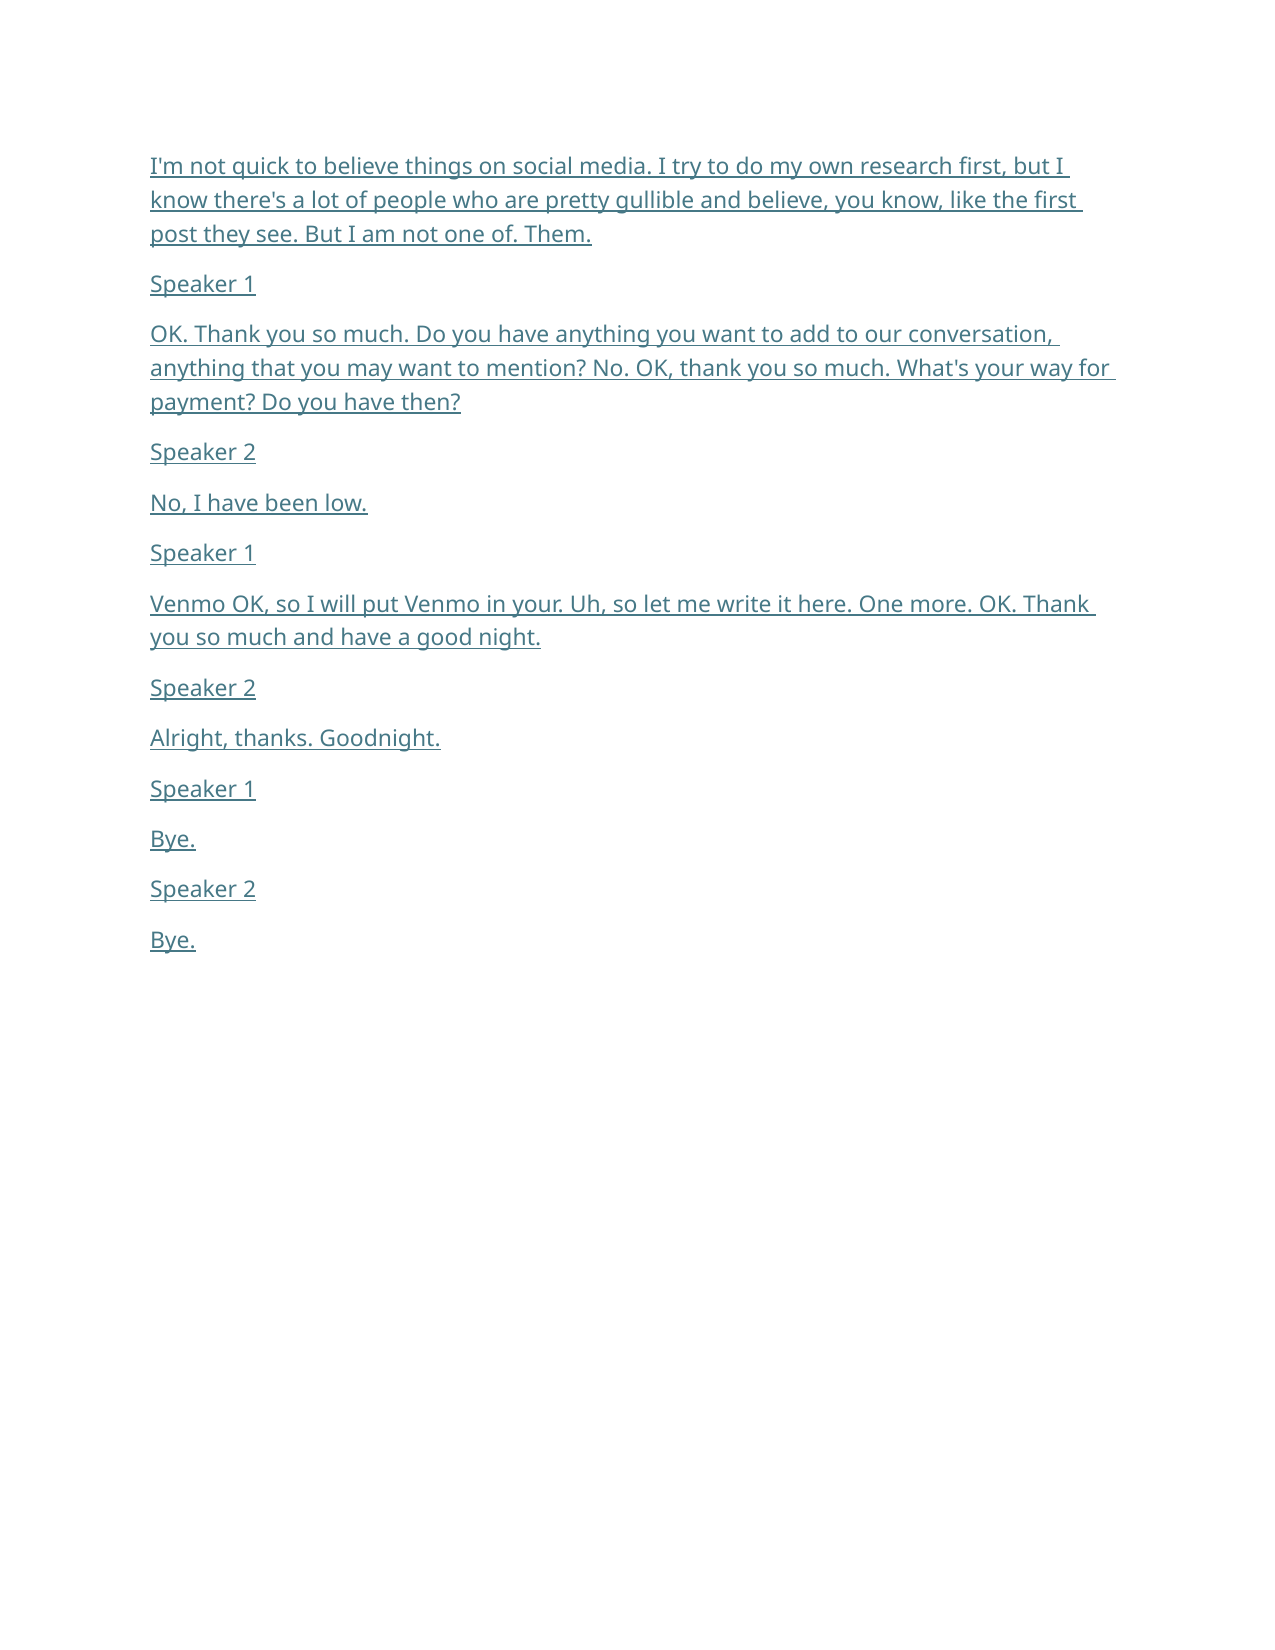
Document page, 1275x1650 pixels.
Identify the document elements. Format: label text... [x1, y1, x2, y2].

text Speaker 2 [150, 672, 1125, 703]
text Venmo OK, so I will put Venmo in your. Uh, so let me write it here. One more. OK. Thank you so much and have a good night. [150, 587, 1125, 652]
text I'm not quick to believe things on social media. I try to do my own research first, but I know there's a lot of people who are pretty gullible and believe, you know, like the first post they see. But I am not one of. Them. [150, 150, 1125, 249]
text Speaker 2 [150, 873, 1125, 904]
text Speaker 2 [150, 436, 1125, 467]
text Speaker 1 [150, 268, 1125, 299]
text Bye. [150, 823, 1125, 854]
text Speaker 1 [150, 537, 1125, 568]
text Speaker 1 [150, 772, 1125, 804]
text Alright, thanks. Goodnight. [150, 722, 1125, 753]
text Bye. [150, 924, 1125, 955]
text No, I have been low. [150, 487, 1125, 518]
text OK. Thank you so much. Do you have anything you want to add to our conversation, anything that you may want to mention? No. OK, thank you so much. What's your way for payment? Do you have then? [150, 318, 1125, 417]
